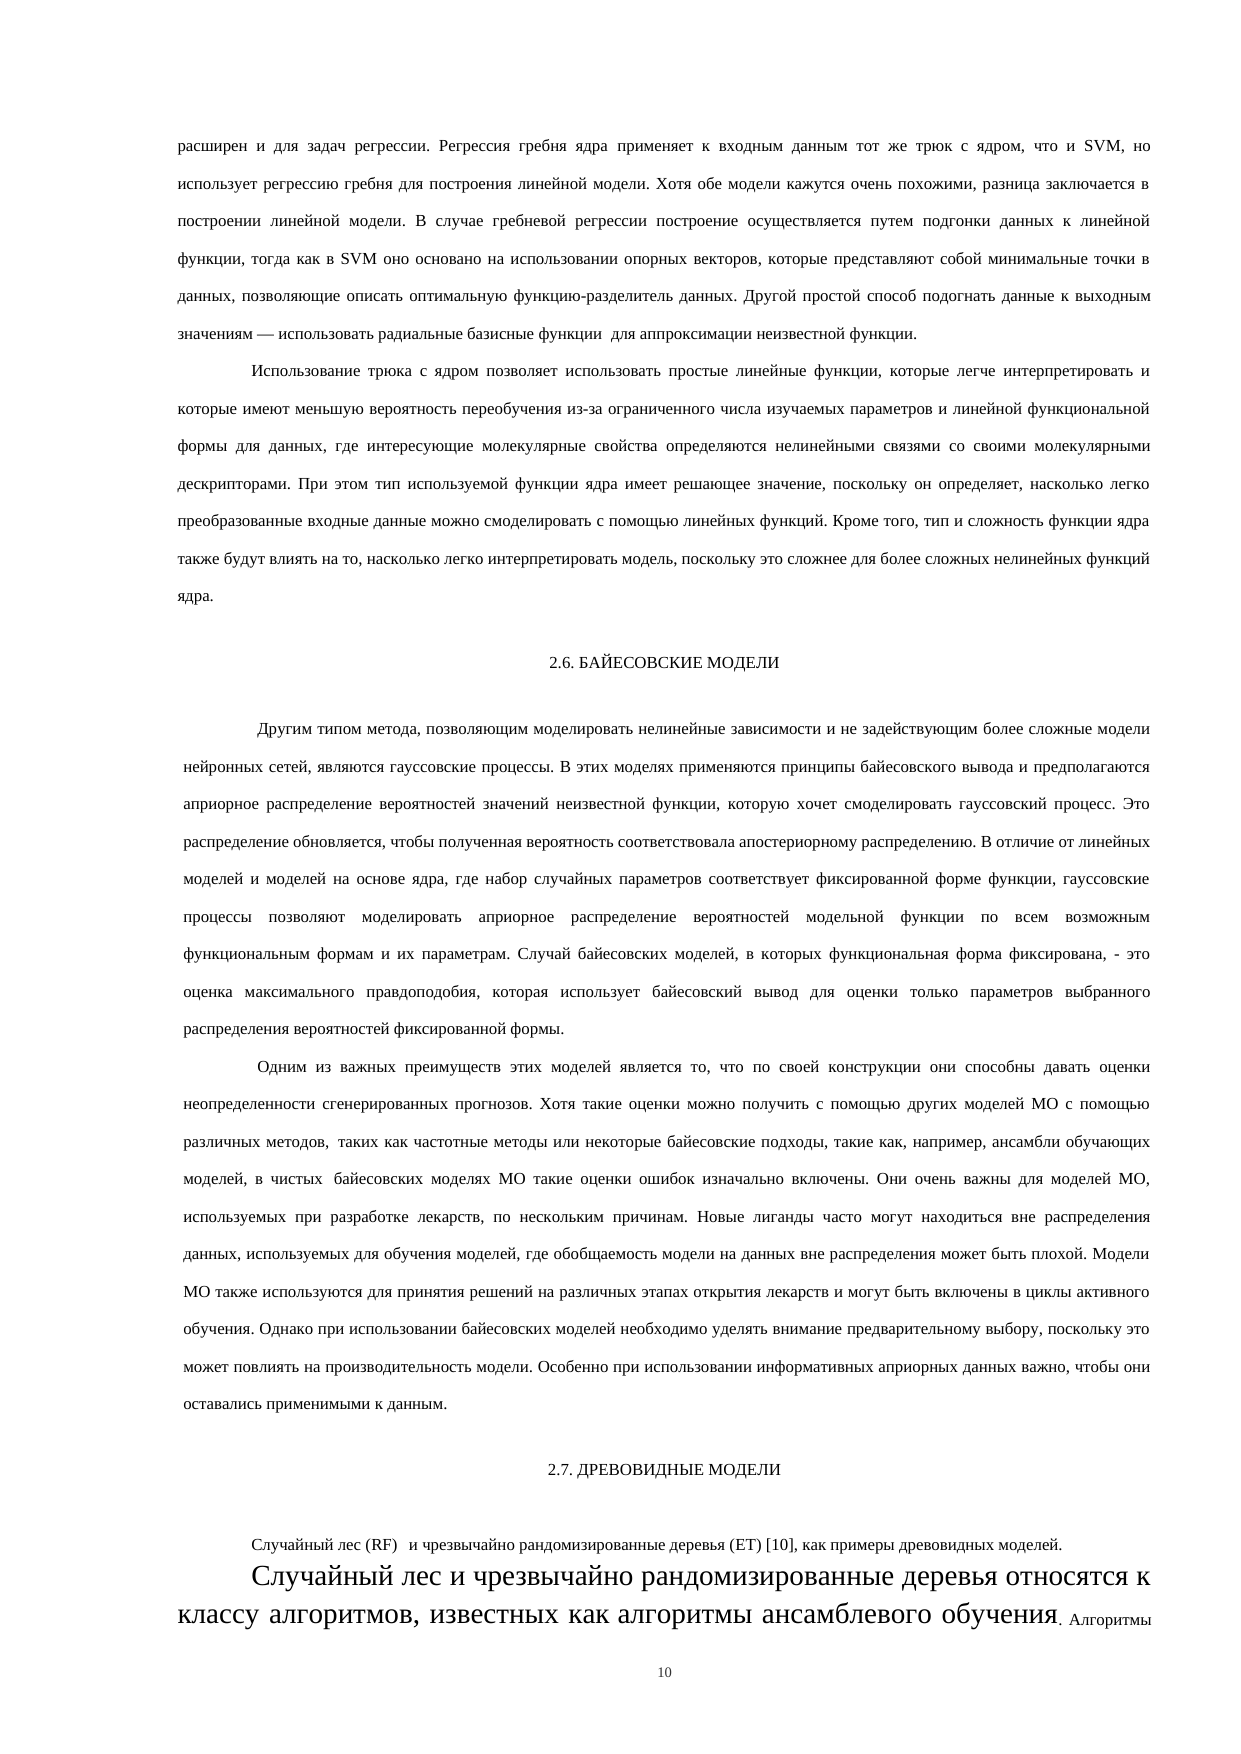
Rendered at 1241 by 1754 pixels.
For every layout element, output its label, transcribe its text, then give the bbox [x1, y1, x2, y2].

text Другим типом метода, позволяющим моделировать нелинейные зависимости и не задействующим более сложные модели нейронных сетей, являются гауссовские процессы. В этих моделях применяются принципы байесовского вывода и предполагаются априорное распределение вероятностей значений неизвестной функции, которую хочет смоделировать гауссовский процесс. Это распределение обновляется, чтобы полученная вероятность соответствовала апостериорному распределению. В отличие от линейных моделей и моделей на основе ядра, где набор случайных параметров соответствует фиксированной форме функции, гауссовские процессы позволяют моделировать априорное распределение вероятностей модельной функции по всем возможным функциональным формам и их параметрам. Случай байесовских моделей, в которых функциональная форма фиксирована, - это оценка максимального правдоподобия, которая использует байесовский вывод для оценки только параметров выбранного распределения вероятностей фиксированной формы. [183, 701, 1152, 1038]
subtitle 2.6. БАЙЕСОВСКИЕ МОДЕЛИ [177, 634, 1152, 672]
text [177, 118, 1152, 343]
text Случайный лес (RF) и чрезвычайно рандомизированные деревья (ET) [10], как примеры древовидных моделей. [177, 1517, 1152, 1554]
subtitle 2.7. ДРЕВОВИДНЫЕ МОДЕЛИ [177, 1442, 1152, 1479]
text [177, 1554, 1152, 1629]
text Использование трюка с ядром позволяет использовать простые линейные функции, которые легче интерпретировать и которые имеют меньшую вероятность переобучения из-за ограниченного числа изучаемых параметров и линейной функциональной формы для данных, где интересующие молекулярные свойства определяются нелинейными связями со своими молекулярными дескрипторами. При этом тип используемой функции ядра имеет решающее значение, поскольку он определяет, насколько легко преобразованные входные данные можно смоделировать с помощью линейных функций. Кроме того, тип и сложность функции ядра также будут влиять на то, насколько легко интерпретировать модель, поскольку это сложнее для более сложных нелинейных функций ядра. [177, 343, 1152, 606]
text Одним из важных преимуществ этих моделей является то, что по своей конструкции они способны давать оценки неопределенности сгенерированных прогнозов. Хотя такие оценки можно получить с помощью других моделей МО с помощью различных методов, таких как частотные методы или некоторые байесовские подходы, такие как, например, ансамбли обучающих моделей, в чистых байесовских моделях МО такие оценки ошибок изначально включены. Они очень важны для моделей МО, используемых при разработке лекарств, по нескольким причинам. Новые лиганды часто могут находиться вне распределения данных, используемых для обучения моделей, где обобщаемость модели на данных вне распределения может быть плохой. Модели МО также используются для принятия решений на различных этапах открытия лекарств и могут быть включены в циклы активного обучения. Однако при использовании байесовских моделей необходимо уделять внимание предварительному выбору, поскольку это может повлиять на производительность модели. Особенно при использовании информативных априорных данных важно, чтобы они оставались применимыми к данным. [183, 1038, 1152, 1413]
